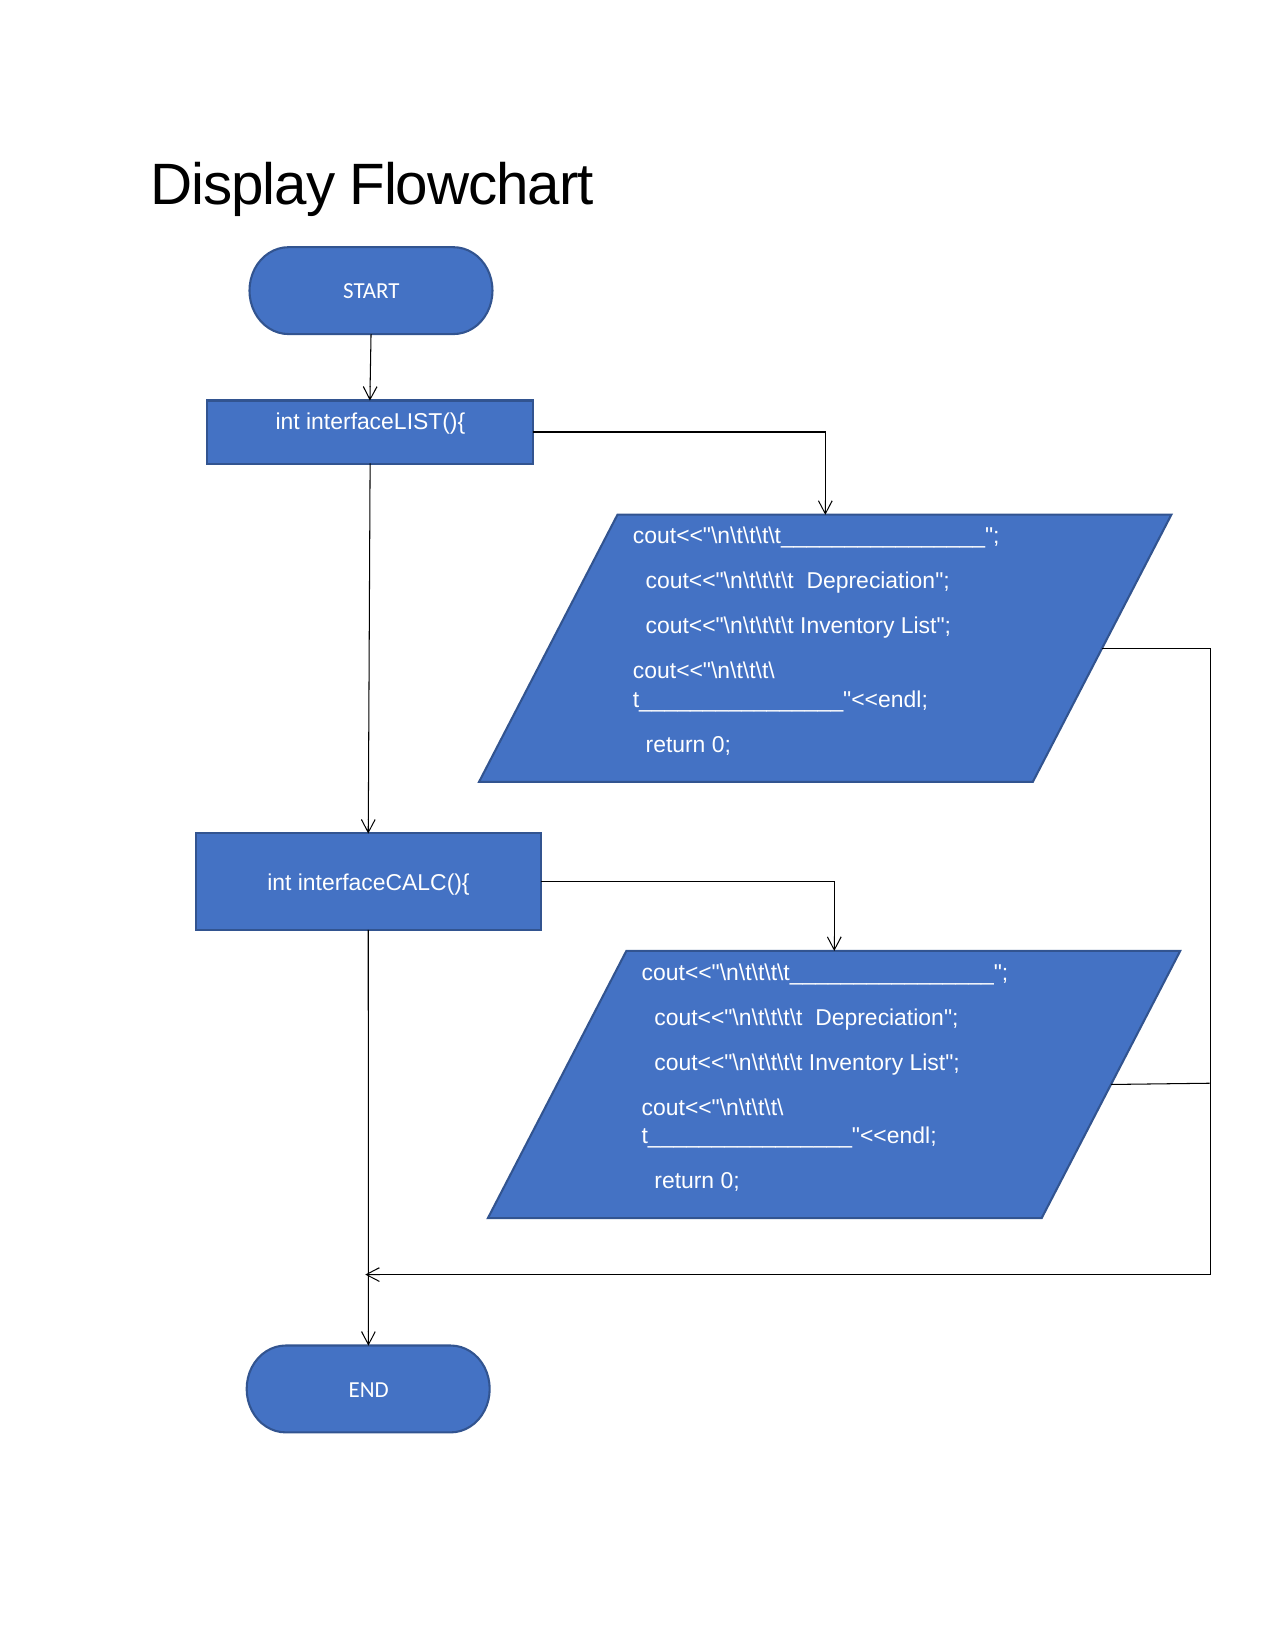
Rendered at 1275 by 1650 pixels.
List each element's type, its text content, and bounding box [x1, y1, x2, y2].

title Display Flowchart [150, 150, 1125, 217]
